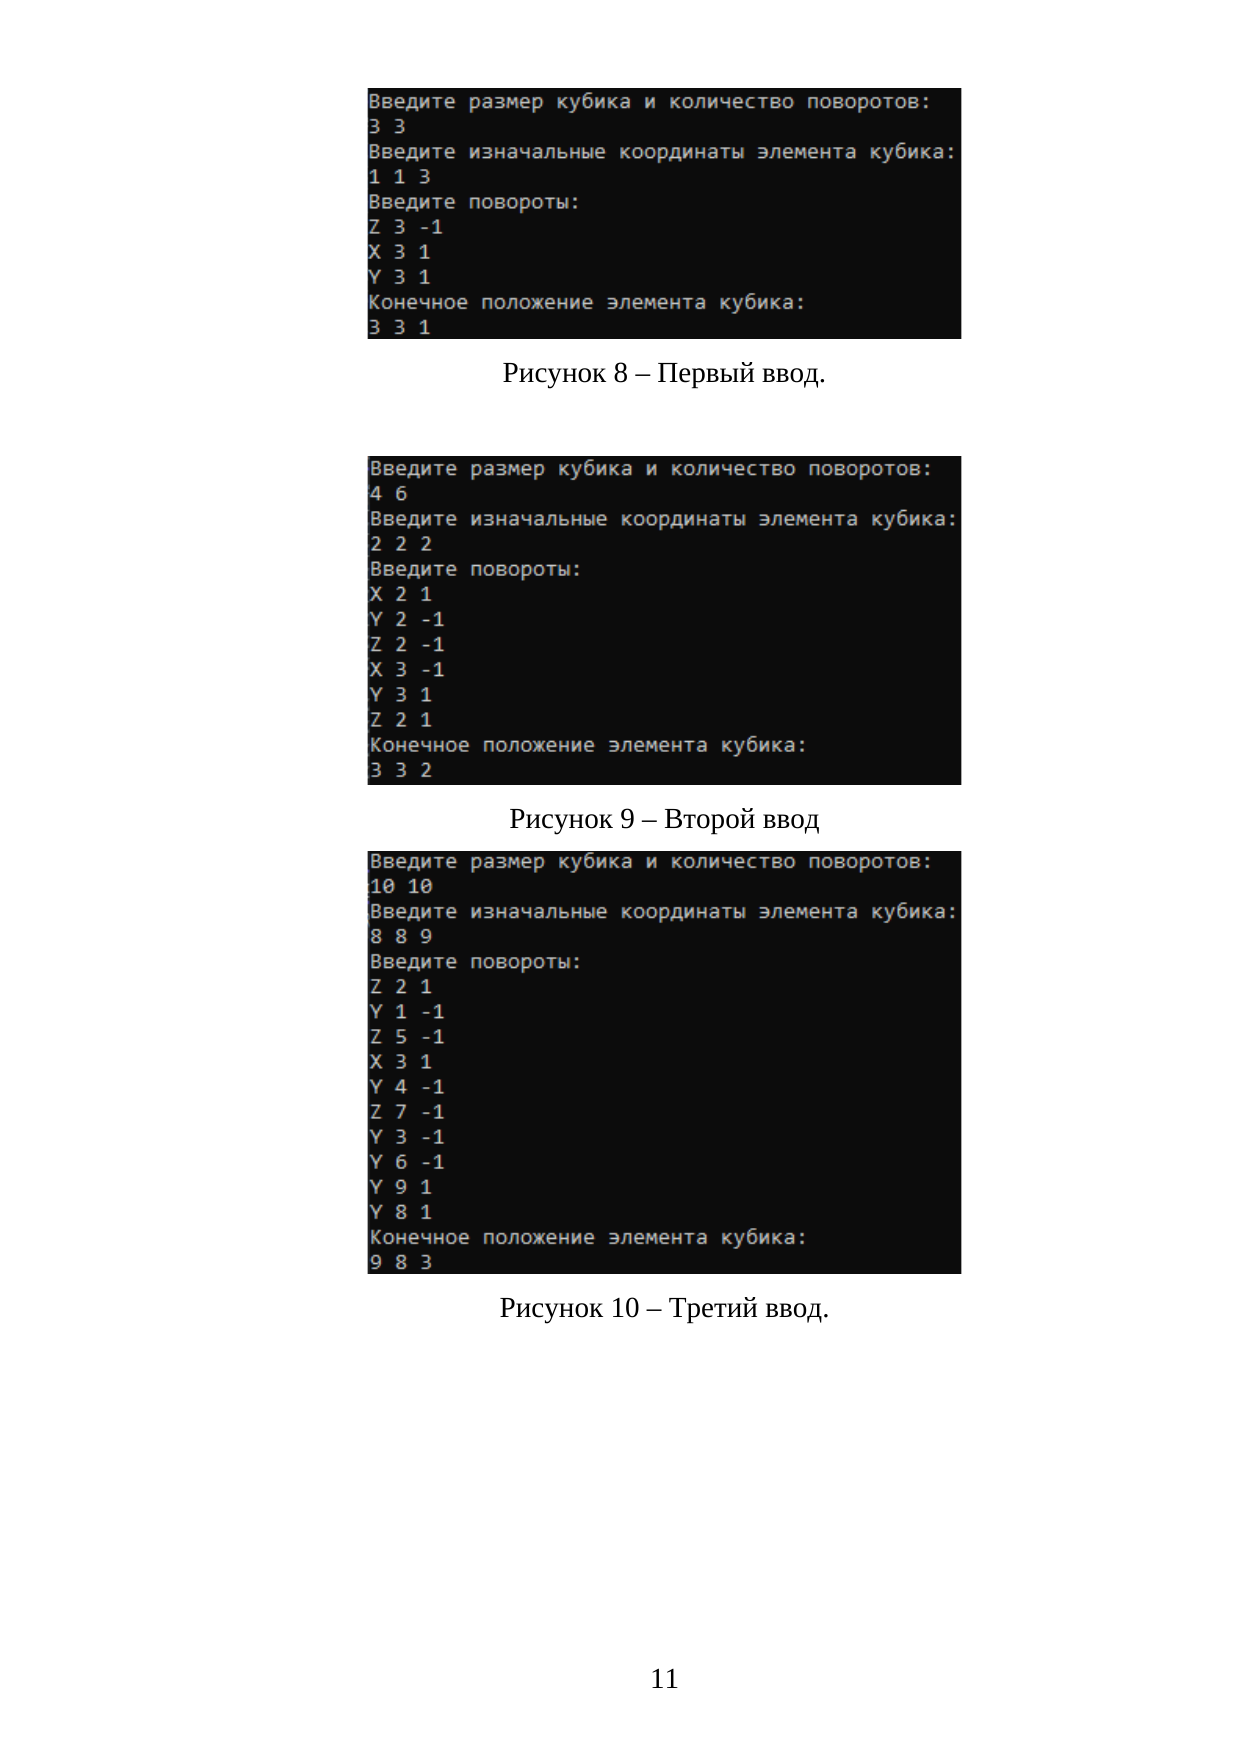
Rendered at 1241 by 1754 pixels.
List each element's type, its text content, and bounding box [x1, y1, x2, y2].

picture [367, 851, 962, 1274]
text Рисунок 10 – Третий ввод. [177, 1290, 1152, 1323]
picture [367, 88, 962, 339]
picture [367, 456, 962, 785]
text Рисунок 8 – Первый ввод. [177, 355, 1152, 389]
text Рисунок 9 – Второй ввод [177, 801, 1152, 834]
